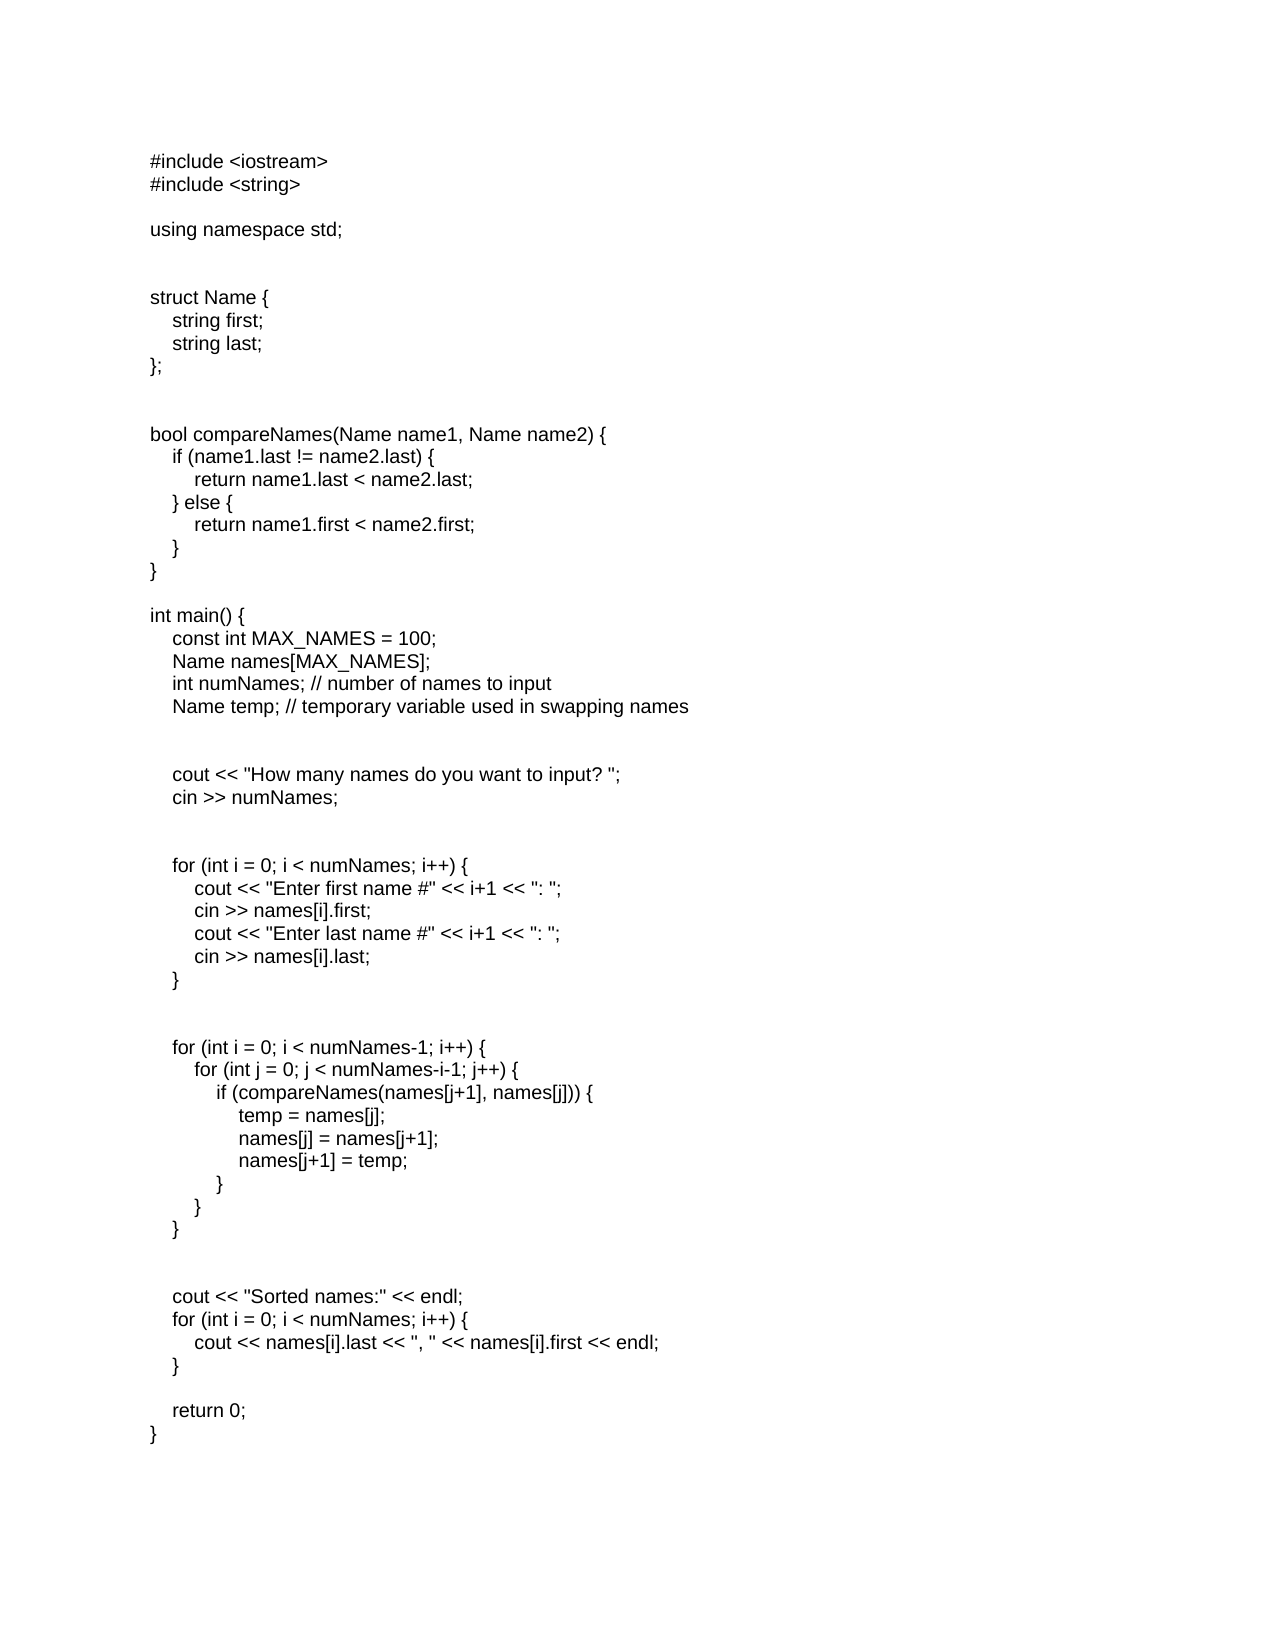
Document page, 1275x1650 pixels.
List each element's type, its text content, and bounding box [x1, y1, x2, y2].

text for (int i = 0; i < numNames; i++) { [150, 854, 1125, 877]
text names[j+1] = temp; [150, 1149, 1125, 1172]
text cin >> names[i].first; [150, 899, 1125, 922]
text cout << "Enter first name #" << i+1 << ": "; [150, 877, 1125, 899]
text } [150, 559, 1125, 581]
text } [150, 1422, 1125, 1444]
text }; [150, 354, 1125, 377]
text } else { [150, 491, 1125, 513]
text for (int i = 0; i < numNames-1; i++) { [150, 1036, 1125, 1058]
text if (name1.last != name2.last) { [150, 445, 1125, 468]
text names[j] = names[j+1]; [150, 1126, 1125, 1149]
text #include <iostream> [150, 150, 1125, 173]
text } [150, 536, 1125, 559]
text return name1.first < name2.first; [150, 513, 1125, 536]
text cout << "How many names do you want to input? "; [150, 763, 1125, 786]
text #include <string> [150, 173, 1125, 195]
text } [150, 1217, 1125, 1240]
text } [150, 1353, 1125, 1376]
text return 0; [150, 1399, 1125, 1422]
text Name names[MAX_NAMES]; [150, 649, 1125, 672]
text cin >> names[i].last; [150, 945, 1125, 967]
text struct Name { [150, 286, 1125, 309]
text temp = names[j]; [150, 1104, 1125, 1126]
text Name temp; // temporary variable used in swapping names [150, 695, 1125, 718]
text for (int i = 0; i < numNames; i++) { [150, 1308, 1125, 1331]
text cout << names[i].last << ", " << names[i].first << endl; [150, 1331, 1125, 1353]
text cout << "Sorted names:" << endl; [150, 1285, 1125, 1308]
text using namespace std; [150, 218, 1125, 241]
text int main() { [150, 604, 1125, 627]
text cin >> numNames; [150, 786, 1125, 808]
text const int MAX_NAMES = 100; [150, 627, 1125, 649]
text } [150, 1172, 1125, 1194]
text } [150, 1194, 1125, 1217]
text string first; [150, 309, 1125, 332]
text cout << "Enter last name #" << i+1 << ": "; [150, 922, 1125, 945]
text return name1.last < name2.last; [150, 468, 1125, 491]
text int numNames; // number of names to input [150, 672, 1125, 695]
text for (int j = 0; j < numNames-i-1; j++) { [150, 1058, 1125, 1081]
text if (compareNames(names[j+1], names[j])) { [150, 1081, 1125, 1104]
text string last; [150, 332, 1125, 354]
text bool compareNames(Name name1, Name name2) { [150, 422, 1125, 445]
text } [150, 967, 1125, 990]
